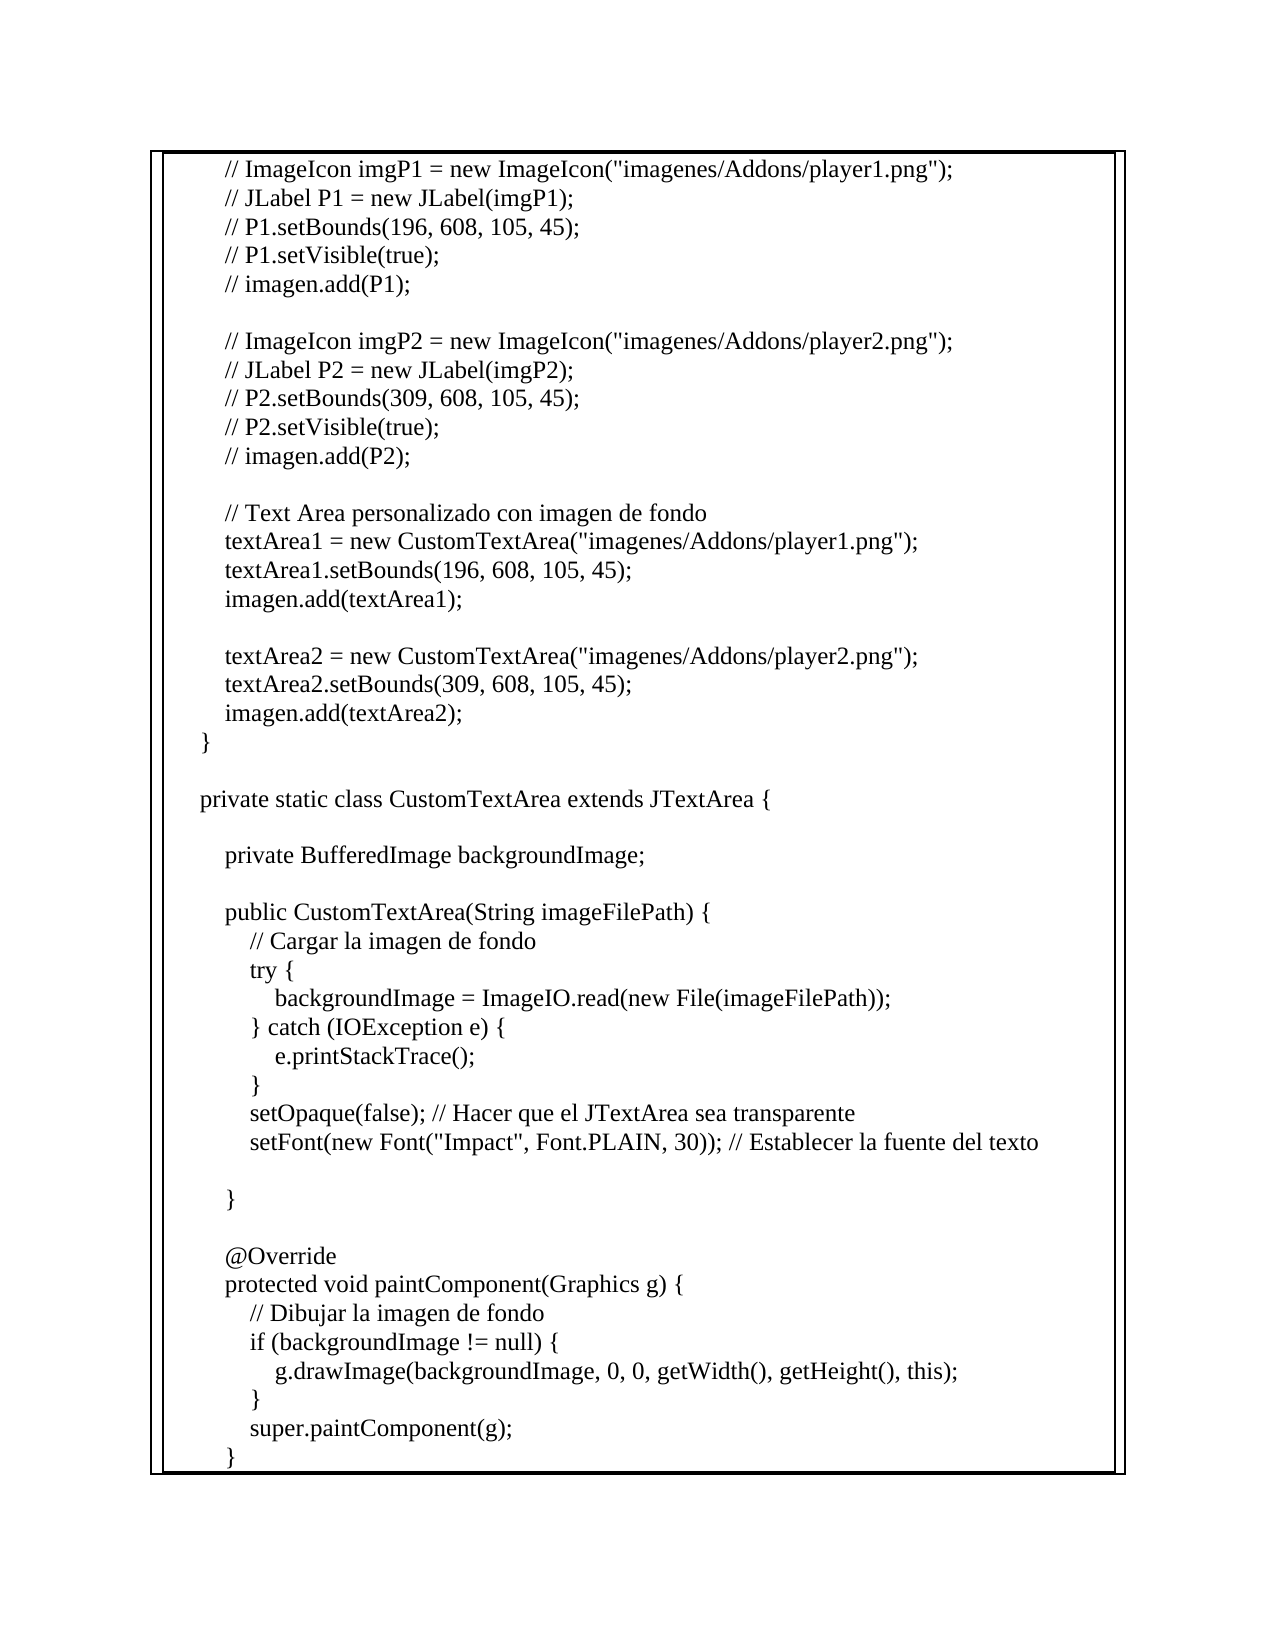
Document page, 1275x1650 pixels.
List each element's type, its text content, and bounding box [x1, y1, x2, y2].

table_header MainInterfaz.java [164, 154, 1114, 1471]
